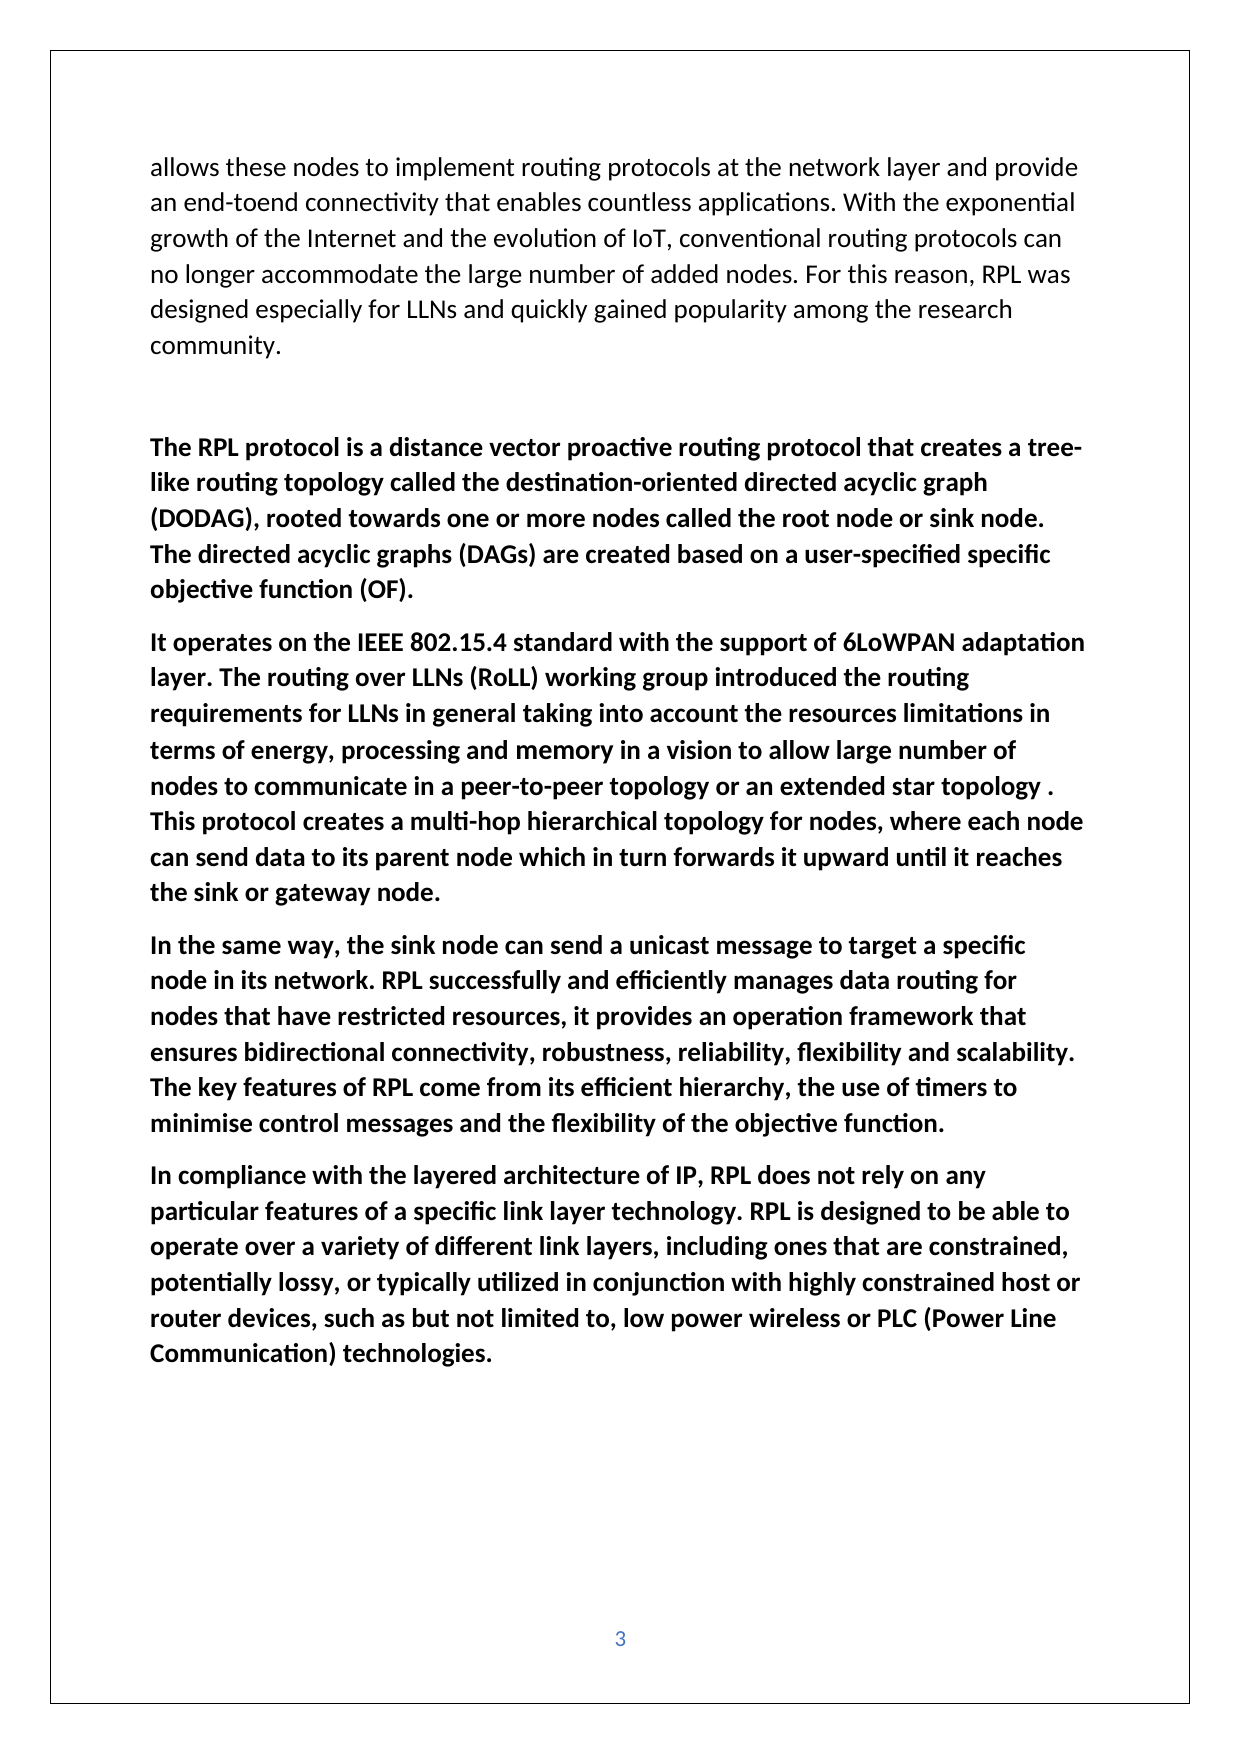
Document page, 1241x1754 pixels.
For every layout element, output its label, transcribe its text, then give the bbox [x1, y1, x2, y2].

text In compliance with the layered architecture of IP, RPL does not rely on any particular features of a specific link layer technology. RPL is designed to be able to operate over a variety of different link layers, including ones that are constrained, potentially lossy, or typically utilized in conjunction with highly constrained host or router devices, such as but not limited to, low power wireless or PLC (Power Line Communication) technologies. [150, 1158, 1090, 1369]
text In the same way, the sink node can send a unicast message to target a specific node in its network. RPL successfully and efficiently manages data routing for nodes that have restricted resources, it provides an operation framework that ensures bidirectional connectivity, robustness, reliability, flexibility and scalability. The key features of RPL come from its efficient hierarchy, the use of timers to minimise control messages and the flexibility of the objective function. [150, 928, 1090, 1139]
text It operates on the IEEE 802.15.4 standard with the support of 6LoWPAN adaptation layer. The routing over LLNs (RoLL) working group introduced the routing requirements for LLNs in general taking into account the resources limitations in terms of energy, processing and memory in a vision to allow large number of nodes to communicate in a peer-to-peer topology or an extended star topology . This protocol creates a multi-hop hierarchical topology for nodes, where each node can send data to its parent node which in turn forwards it upward until it reaches the sink or gateway node. [150, 625, 1090, 909]
text The RPL protocol is a distance vector proactive routing protocol that creates a tree-like routing topology called the destination-oriented directed acyclic graph (DODAG), rooted towards one or more nodes called the root node or sink node. The directed acyclic graphs (DAGs) are created based on a user-specified specific objective function (OF). [150, 430, 1090, 606]
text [150, 150, 1090, 361]
